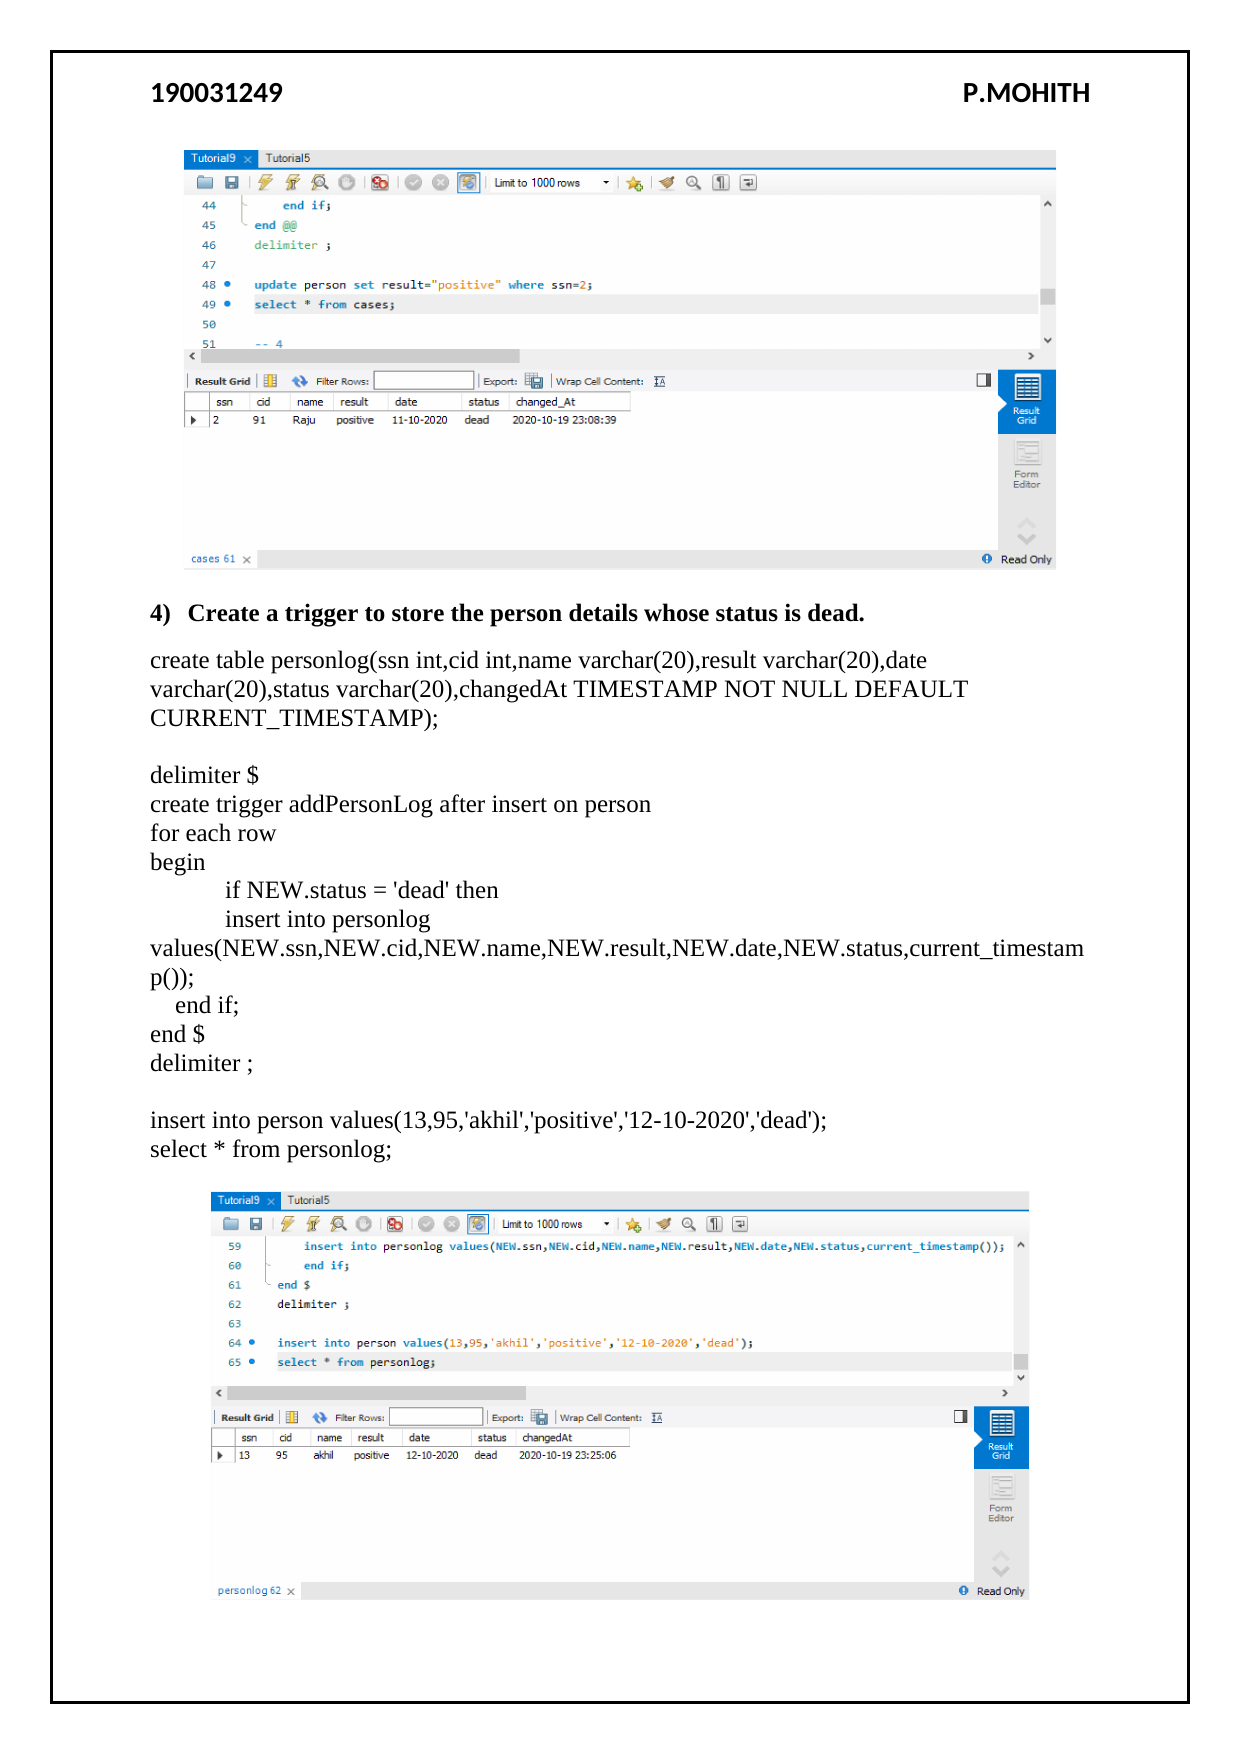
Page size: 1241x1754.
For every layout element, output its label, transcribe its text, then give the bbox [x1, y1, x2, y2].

text if NEW.status = 'dead' then [150, 876, 1090, 904]
picture [183, 150, 1057, 570]
text end $ [150, 1019, 1090, 1048]
text create table personlog(ssn int,cid int,name varchar(20),result varchar(20),date varchar(20),status varchar(20),changedAt TIMESTAMP NOT NULL DEFAULT CURRENT_TIMESTAMP); [150, 646, 1090, 732]
picture [210, 1191, 1030, 1600]
text select * from personlog; [150, 1134, 1090, 1163]
list Create a trigger to store the person details whose status is dead. [150, 598, 1090, 627]
text delimiter ; [150, 1048, 1090, 1077]
text begin [150, 847, 1090, 876]
text insert into person values(13,95,'akhil','positive','12-10-2020','dead'); [150, 1106, 1090, 1134]
text for each row [150, 818, 1090, 847]
text delimiter $ [150, 761, 1090, 789]
text insert into personlog values(NEW.ssn,NEW.cid,NEW.name,NEW.result,NEW.date,NEW.status,current_timestamp()); [150, 904, 1090, 991]
text create trigger addPersonLog after insert on person [150, 789, 1090, 818]
text end if; [150, 991, 1090, 1019]
